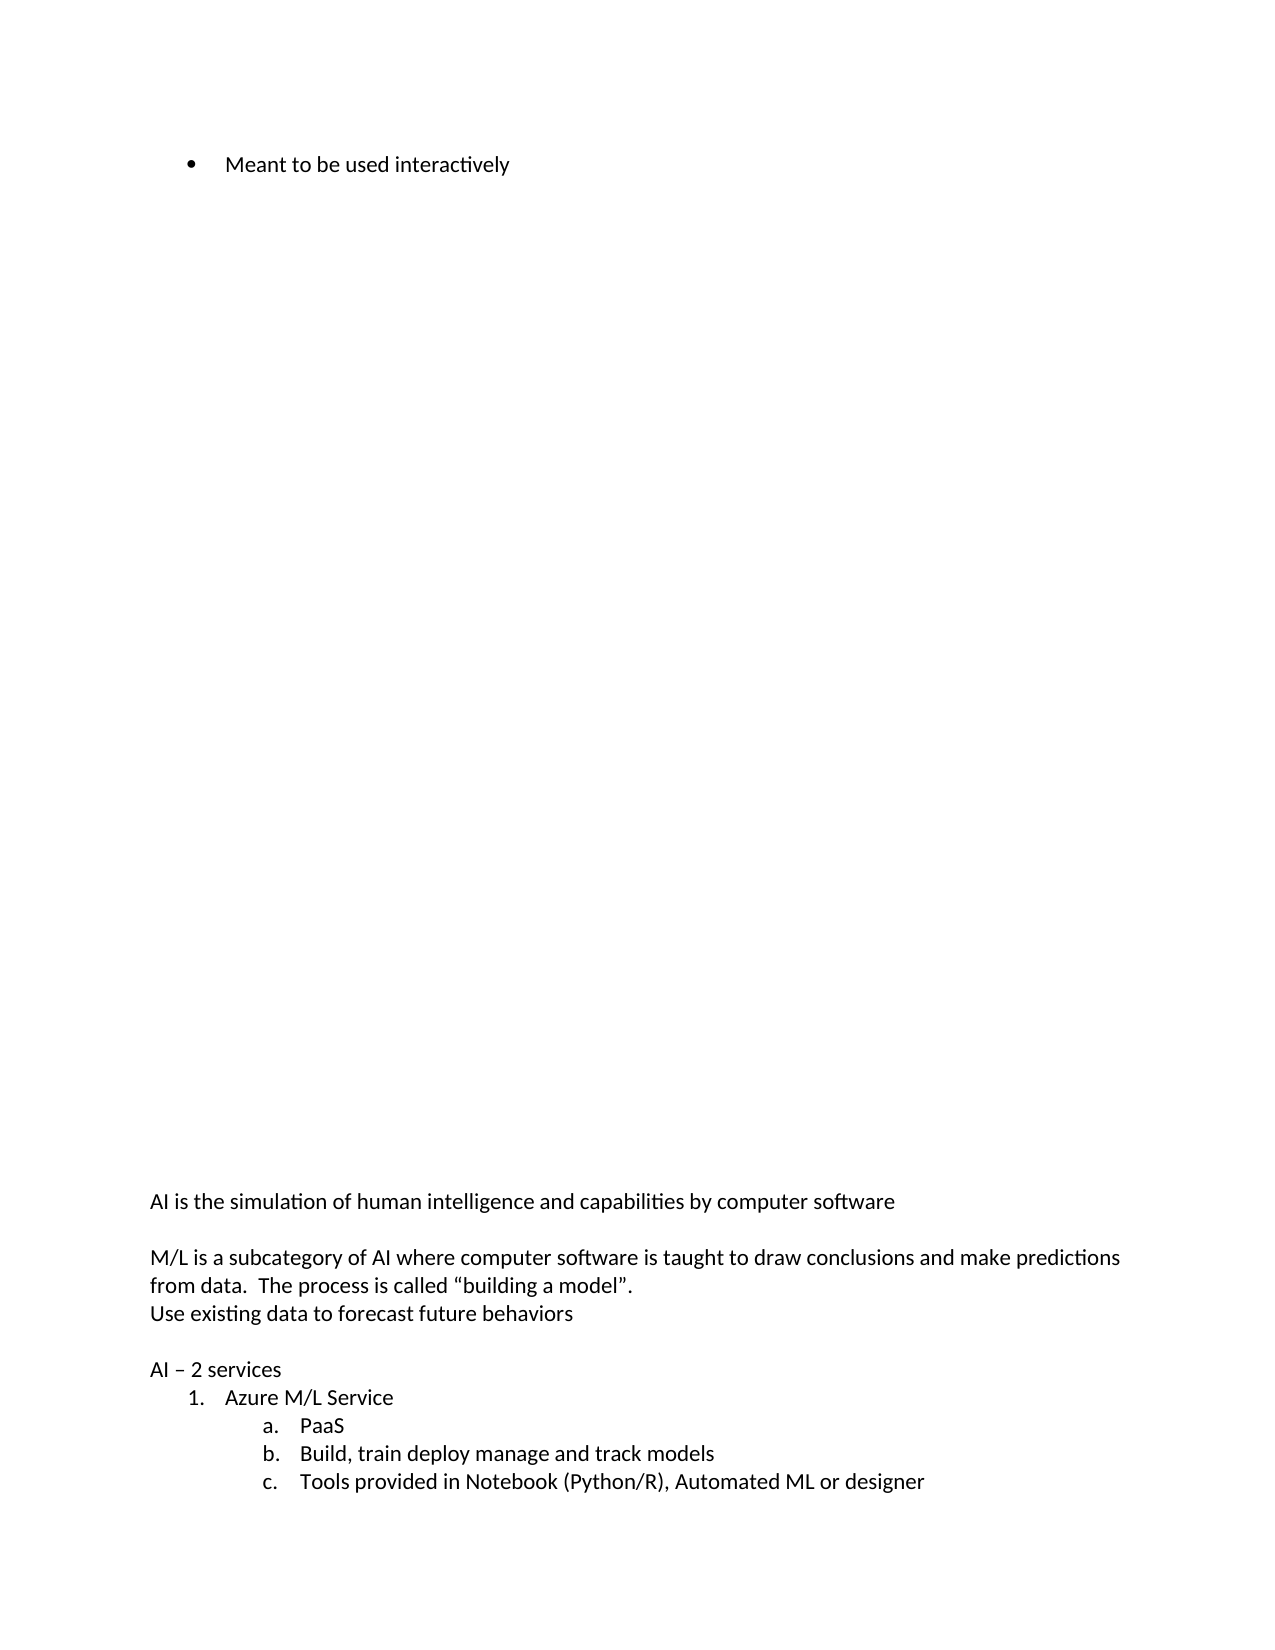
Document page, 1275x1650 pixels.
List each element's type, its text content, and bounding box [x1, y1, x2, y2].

list Meant to be used interactively [187, 150, 1125, 178]
text AI – 2 services [150, 1355, 1125, 1383]
text Use existing data to forecast future behaviors [150, 1299, 1125, 1327]
text AI is the simulation of human intelligence and capabilities by computer software [150, 1187, 1125, 1215]
list Build, train deploy manage and track models [262, 1439, 1125, 1467]
list Azure M/L Service [187, 1383, 1125, 1411]
list Tools provided in Notebook (Python/R), Automated ML or designer [262, 1467, 1125, 1495]
list PaaS [262, 1411, 1125, 1439]
text M/L is a subcategory of AI where computer software is taught to draw conclusions and make predictions from data. The process is called “building a model”. [150, 1243, 1125, 1299]
